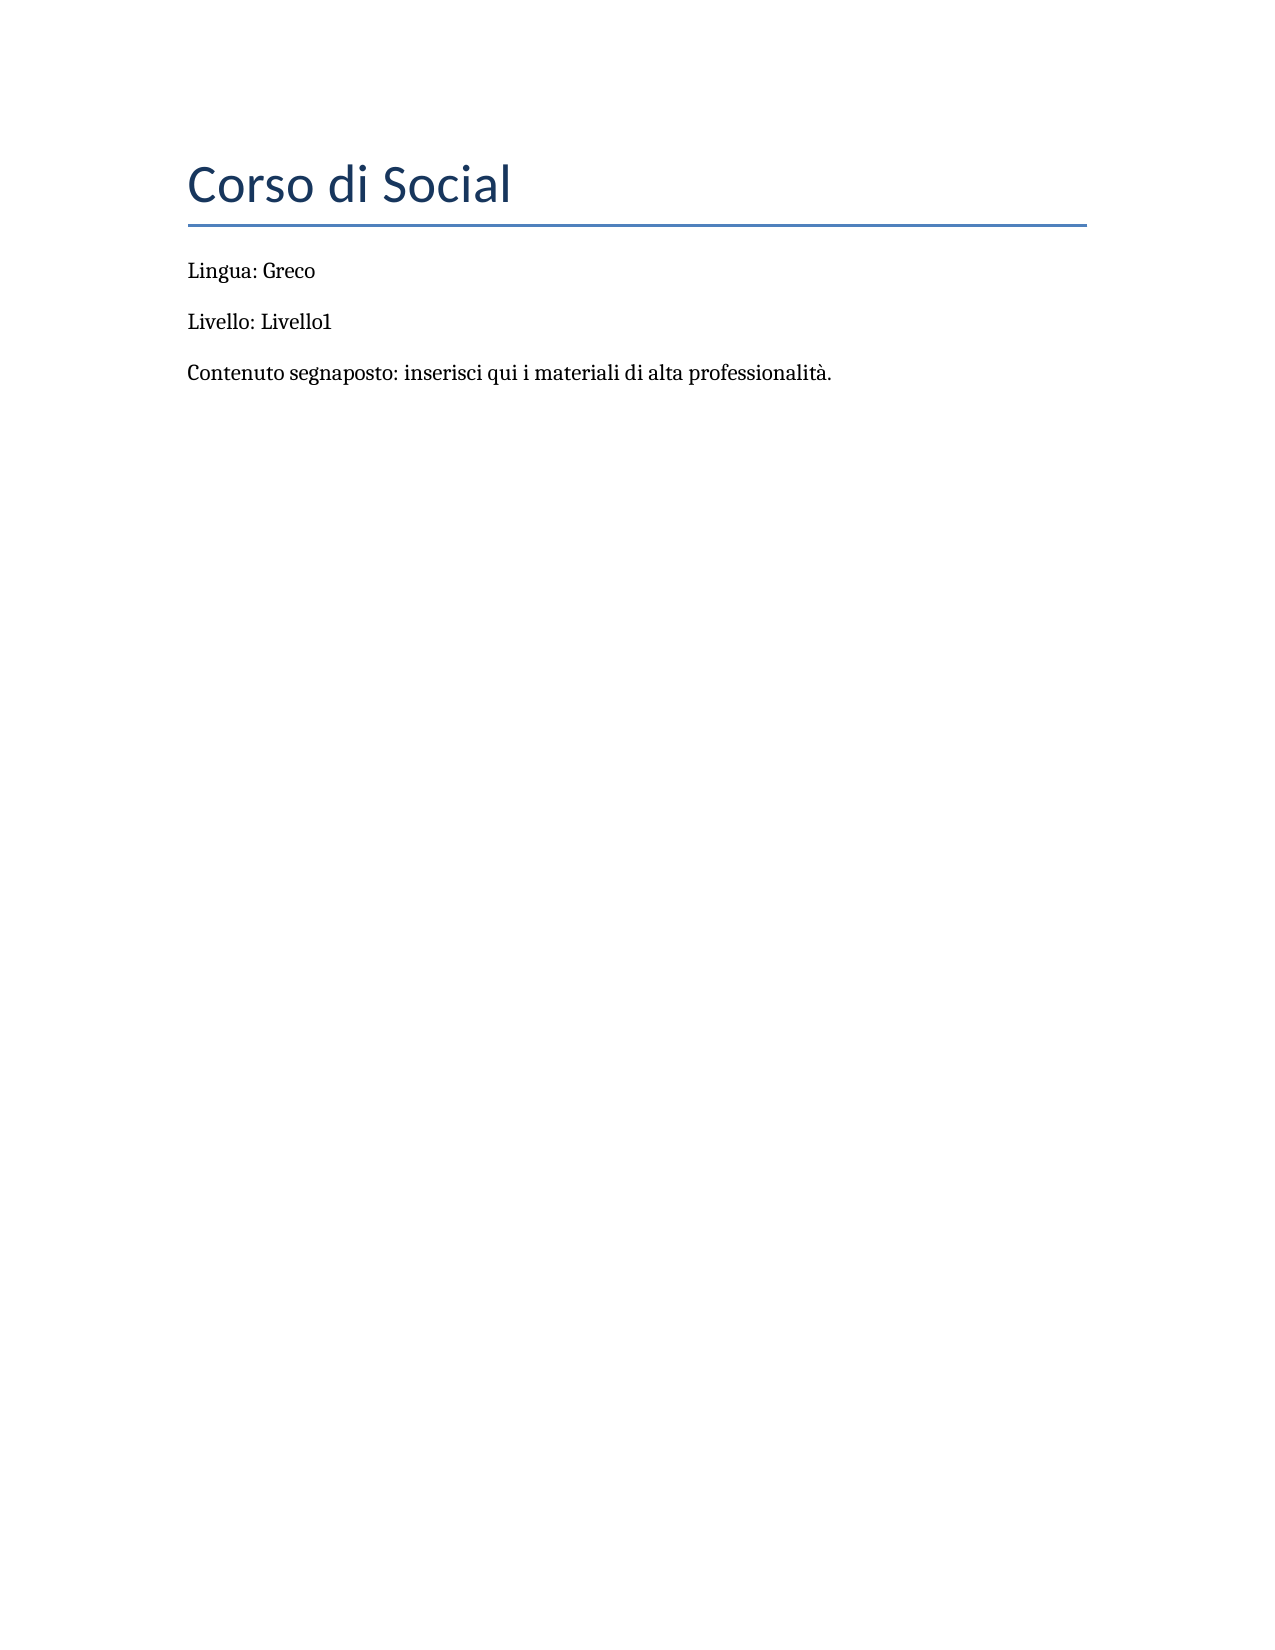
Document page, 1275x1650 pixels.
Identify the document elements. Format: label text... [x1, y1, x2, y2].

text Livello: Livello1 [187, 309, 1087, 335]
text Contenuto segnaposto: inserisci qui i materiali di alta professionalità. [187, 360, 1087, 386]
text Lingua: Greco [187, 258, 1087, 284]
title Corso di Social [187, 150, 1087, 227]
